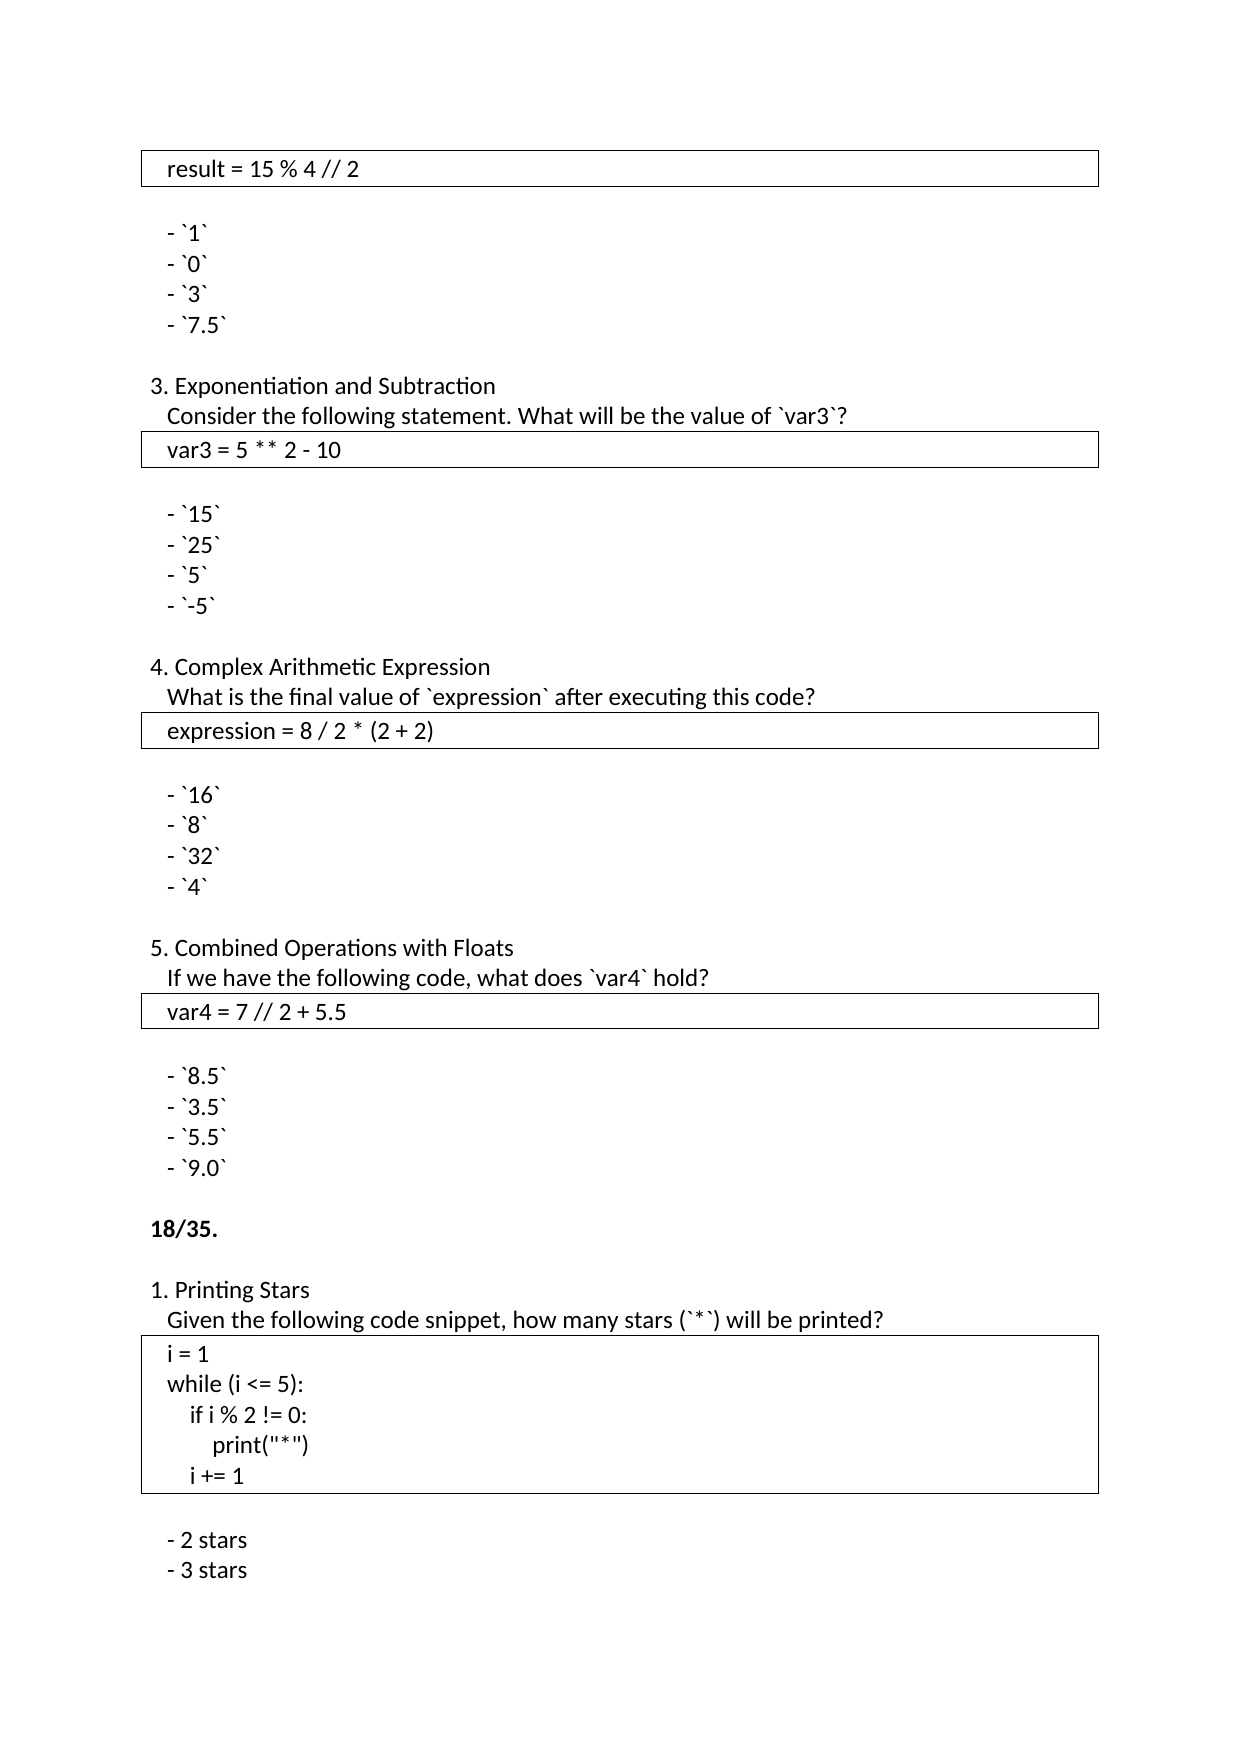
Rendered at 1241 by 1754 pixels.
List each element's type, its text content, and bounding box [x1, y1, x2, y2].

text expression = 8 / 2 * (2 + 2) [142, 713, 1098, 748]
text i = 1 [142, 1336, 1098, 1368]
text - `-5` [150, 590, 1090, 620]
text - `9.0` [150, 1152, 1090, 1182]
text Consider the following statement. What will be the value of `var3`? [150, 400, 1090, 431]
text i += 1 [142, 1457, 1098, 1493]
text Given the following code snippet, how many stars (`*`) will be printed? [150, 1304, 1090, 1335]
text - `1` [150, 217, 1090, 248]
text - `3` [150, 278, 1090, 309]
text What is the final value of `expression` after executing this code? [150, 681, 1090, 712]
text - `3.5` [150, 1091, 1090, 1121]
text 4. Complex Arithmetic Expression [150, 651, 1090, 681]
text - `7.5` [150, 309, 1090, 339]
text If we have the following code, what does `var4` hold? [150, 962, 1090, 993]
text result = 15 % 4 // 2 [142, 151, 1098, 186]
text 1. Printing Stars [150, 1274, 1090, 1304]
text print("*") [150, 1429, 1090, 1457]
text if i % 2 != 0: [150, 1399, 1090, 1429]
text - `8` [150, 810, 1090, 840]
text - `0` [150, 248, 1090, 278]
text var4 = 7 // 2 + 5.5 [142, 994, 1098, 1028]
text - `5` [150, 559, 1090, 590]
text - `4` [150, 871, 1090, 901]
text 5. Combined Operations with Floats [150, 932, 1090, 962]
text - `8.5` [150, 1060, 1090, 1091]
text - `16` [150, 779, 1090, 810]
text var3 = 5 ** 2 - 10 [142, 432, 1098, 467]
text - `15` [150, 498, 1090, 529]
text - `32` [150, 840, 1090, 871]
text while (i <= 5): [150, 1368, 1090, 1399]
text - 3 stars [150, 1555, 1090, 1585]
text - `5.5` [150, 1121, 1090, 1152]
text 3. Exponentiation and Subtraction [150, 370, 1090, 400]
text 18/35. [150, 1213, 1090, 1243]
text - `25` [150, 529, 1090, 559]
text - 2 stars [150, 1524, 1090, 1555]
